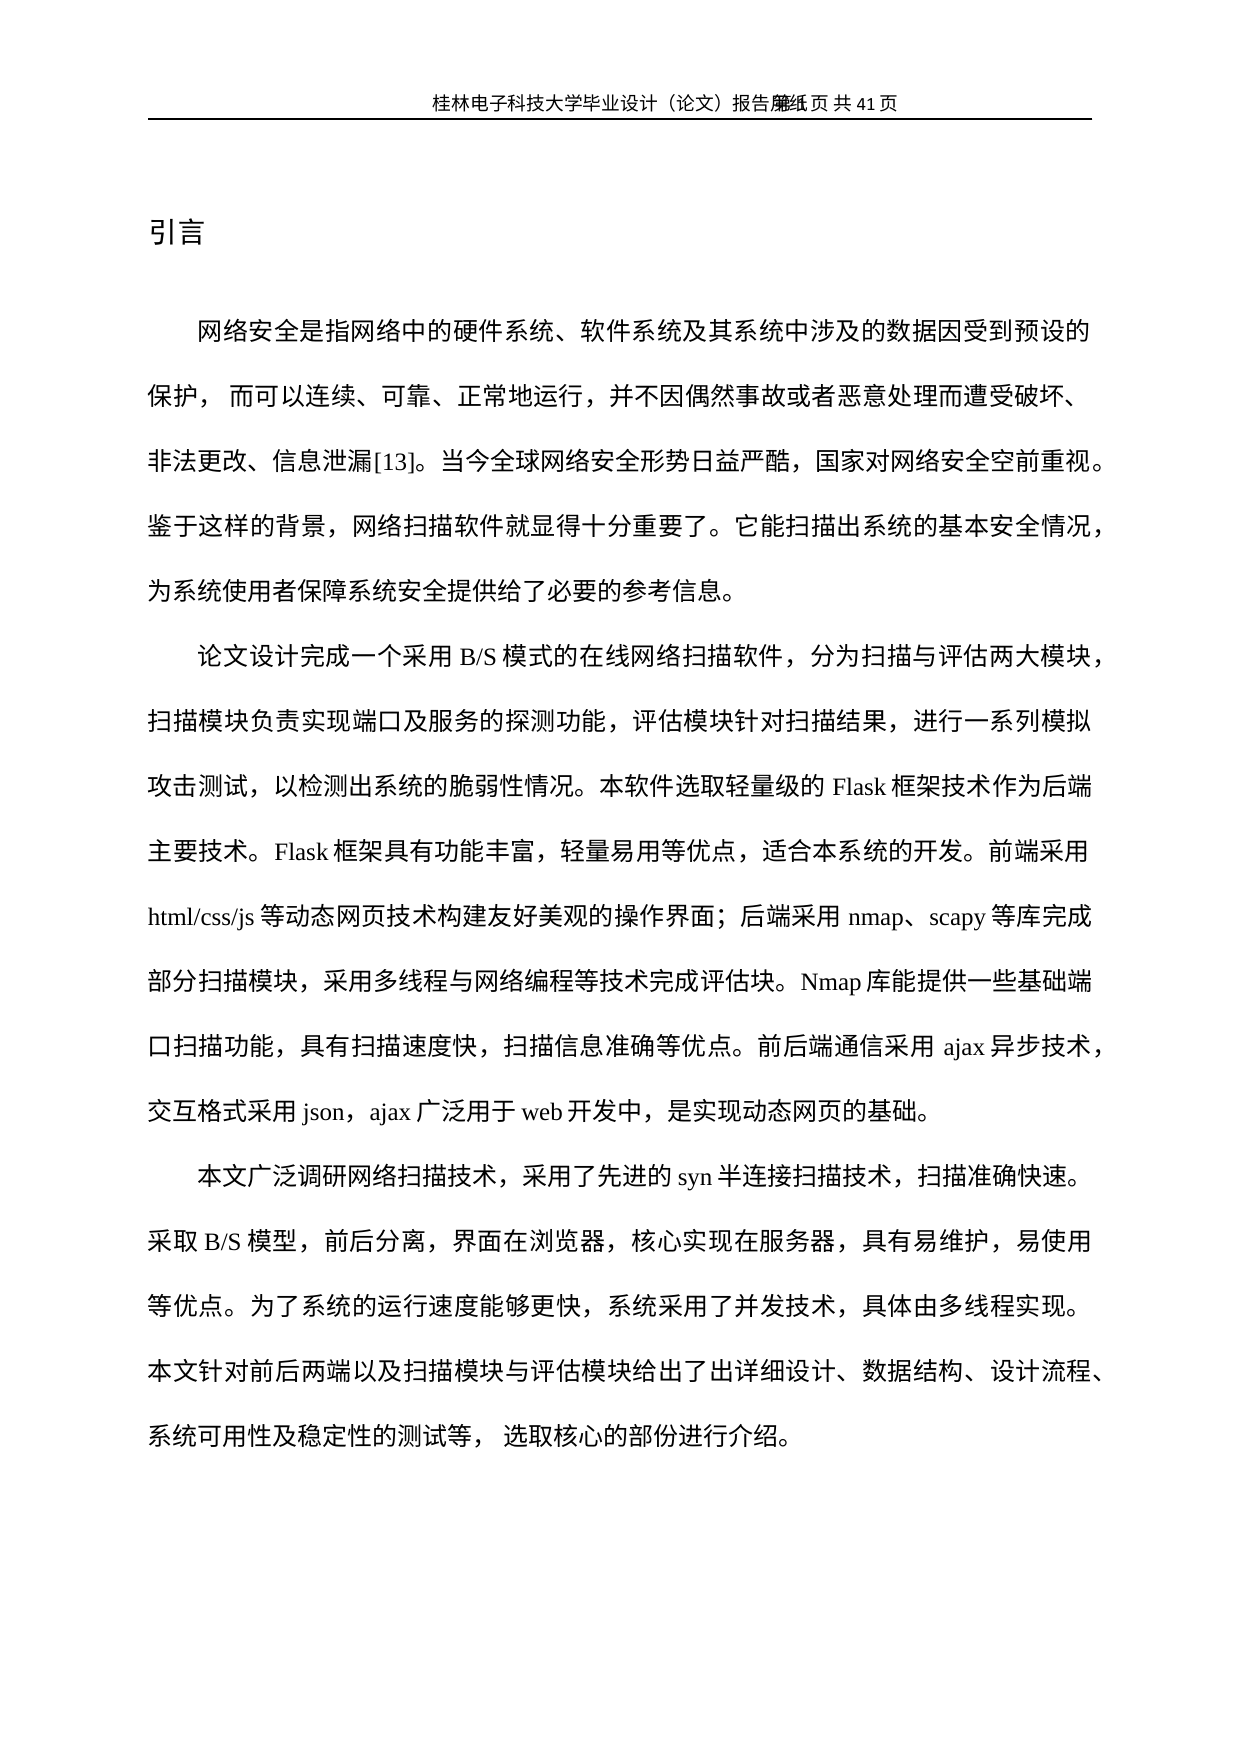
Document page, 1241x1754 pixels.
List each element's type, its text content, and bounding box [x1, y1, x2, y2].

text 本文广泛调研网络扫描技术，采用了先进的syn半连接扫描技术，扫描准确快速。采取B/S模型，前后分离，界面在浏览器，核心实现在服务器，具有易维护，易使用等优点。为了系统的运行速度能够更快，系统采用了并发技术，具体由多线程实现。本文针对前后两端以及扫描模块与评估模块给出了出详细设计、数据结构、设计流程、系统可用性及稳定性的测试等， 选取核心的部份进行介绍。 [148, 1142, 1092, 1467]
text 网络安全是指网络中的硬件系统、软件系统及其系统中涉及的数据因受到预设的保护， 而可以连续、可靠、正常地运行，并不因偶然事故或者恶意处理而遭受破坏、非法更改、信息泄漏[13]。当今全球网络安全形势日益严酷，国家对网络安全空前重视。鉴于这样的背景，网络扫描软件就显得十分重要了。它能扫描出系统的基本安全情况，为系统使用者保障系统安全提供给了必要的参考信息。 [148, 297, 1092, 622]
subtitle 引言 [148, 197, 1092, 262]
text 论文设计完成一个采用B/S模式的在线网络扫描软件，分为扫描与评估两大模块，扫描模块负责实现端口及服务的探测功能，评估模块针对扫描结果，进行一系列模拟攻击测试，以检测出系统的脆弱性情况。本软件选取轻量级的Flask框架技术作为后端主要技术。Flask框架具有功能丰富，轻量易用等优点，适合本系统的开发。前端采用html/css/js等动态网页技术构建友好美观的操作界面；后端采用nmap、scapy等库完成部分扫描模块，采用多线程与网络编程等技术完成评估块。Nmap库能提供一些基础端口扫描功能，具有扫描速度快，扫描信息准确等优点。前后端通信采用ajax异步技术，交互格式采用json，ajax广泛用于web开发中，是实现动态网页的基础。 [148, 622, 1092, 1142]
